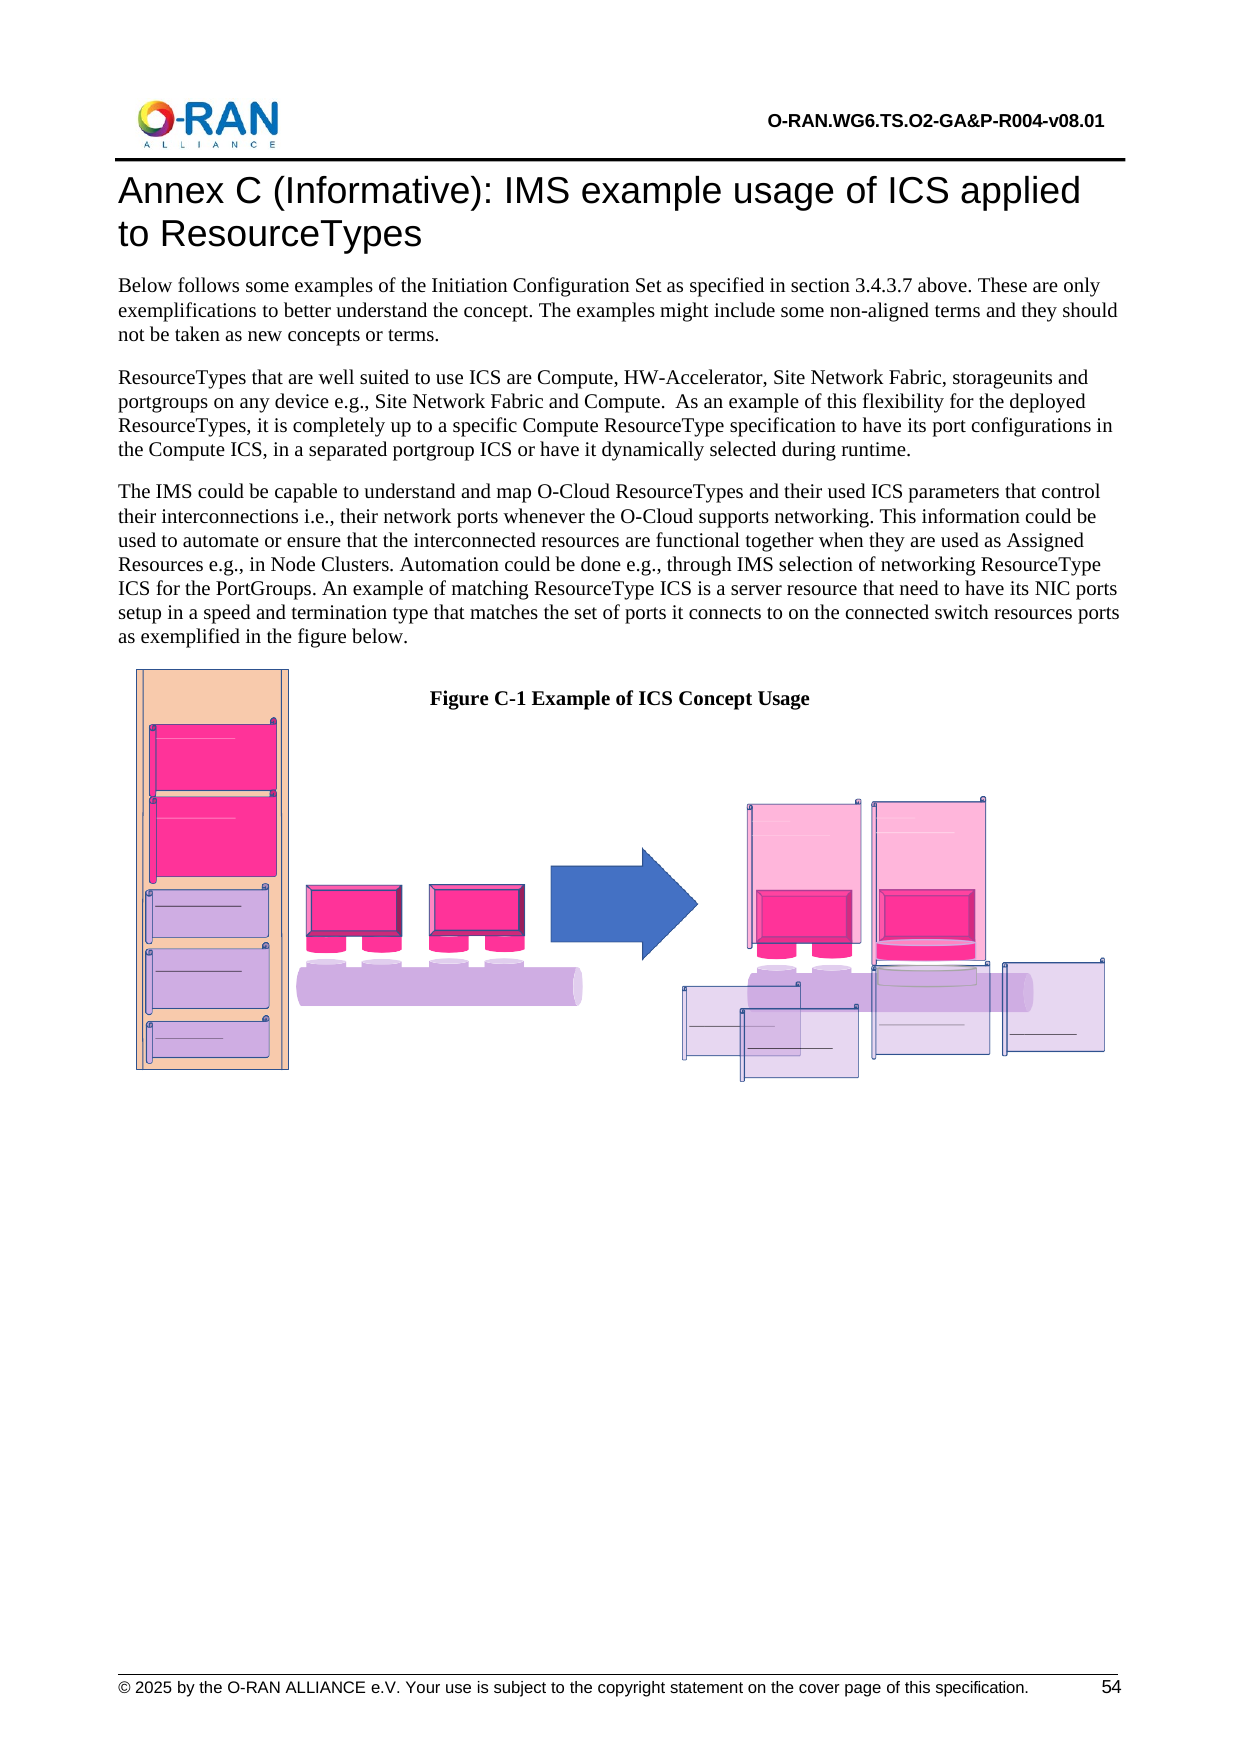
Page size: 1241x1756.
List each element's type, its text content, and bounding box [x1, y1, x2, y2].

picture [296, 796, 1105, 1082]
subtitle Figure C-1 Example of ICS Concept Usage [429, 686, 1219, 710]
text Below follows some examples of the Initiation Configuration Set as specified in section 3.4.3.7 above. These are only exemplifications to better understand the concept. The examples might include some non-aligned terms and they should not be taken as new concepts or terms. [118, 273, 1121, 346]
picture [145, 717, 277, 1064]
subtitle Annex C (Informative): IMS example usage of ICS applied to ResourceTypes [118, 168, 1090, 255]
text The IMS could be capable to understand and map O-Cloud ResourceTypes and their used ICS parameters that control their interconnections i.e., their network ports whenever the O-Cloud supports networking. This information could be used to automate or ensure that the interconnected resources are functional together when they are used as Assigned Resources e.g., in Node Clusters. Automation could be done e.g., through IMS selection of networking ResourceType ICS for the PortGroups. An example of matching ResourceType ICS is a server resource that need to have its NIC ports setup in a speed and termination type that matches the set of ports it connects to on the connected switch resources ports as exemplified in the figure below. [118, 479, 1121, 648]
text ResourceTypes that are well suited to use ICS are Compute, HW-Accelerator, Site Network Fabric, storageunits and portgroups on any device e.g., Site Network Fabric and Compute. As an example of this flexibility for the deployed ResourceTypes, it is completely up to a specific Compute ResourceType specification to have its port configurations in the Compute ICS, in a separated portgroup ICS or have it dynamically selected during runtime. [118, 364, 1121, 461]
picture [135, 98, 281, 150]
